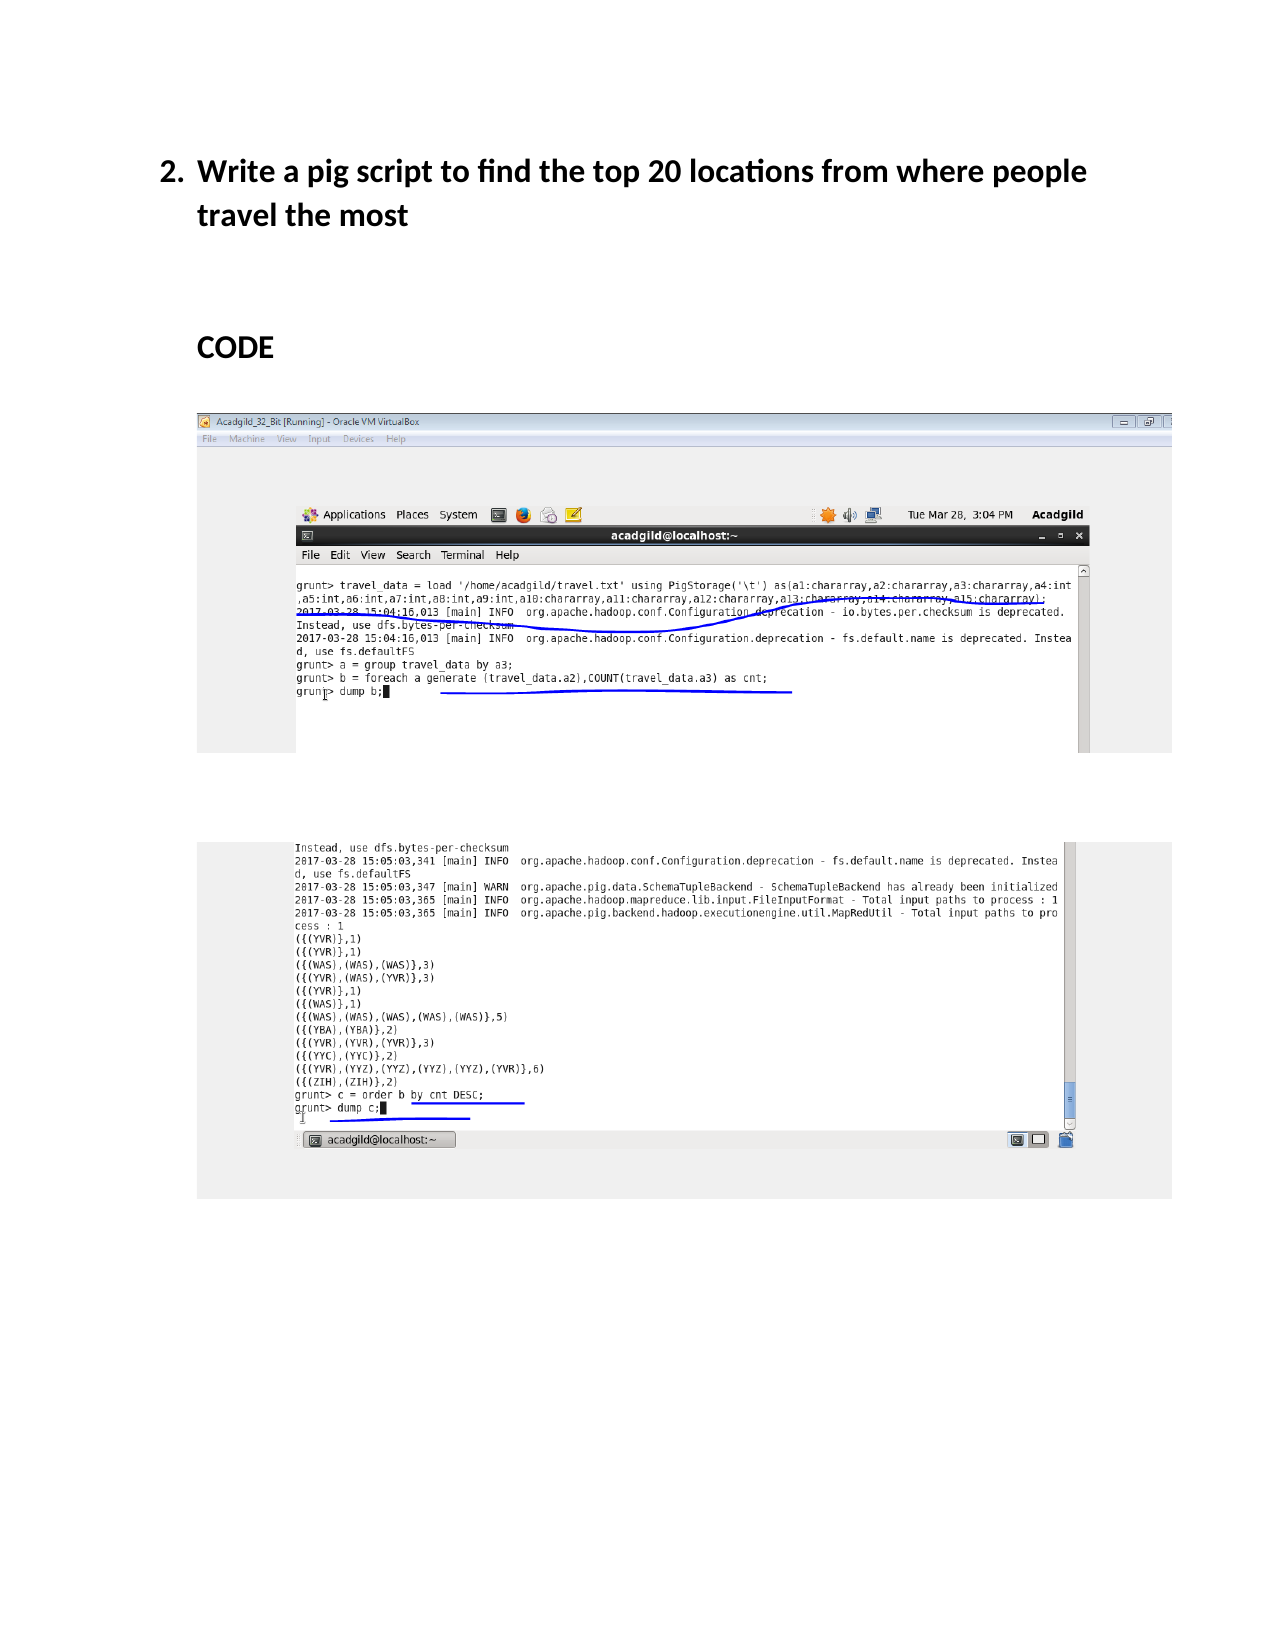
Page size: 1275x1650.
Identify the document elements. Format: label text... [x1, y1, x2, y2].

list CODE [197, 326, 1125, 367]
picture [196, 842, 1172, 1199]
list Write a pig script to find the top 20 locations from where people travel the most [159, 150, 1125, 235]
picture [196, 413, 1172, 753]
